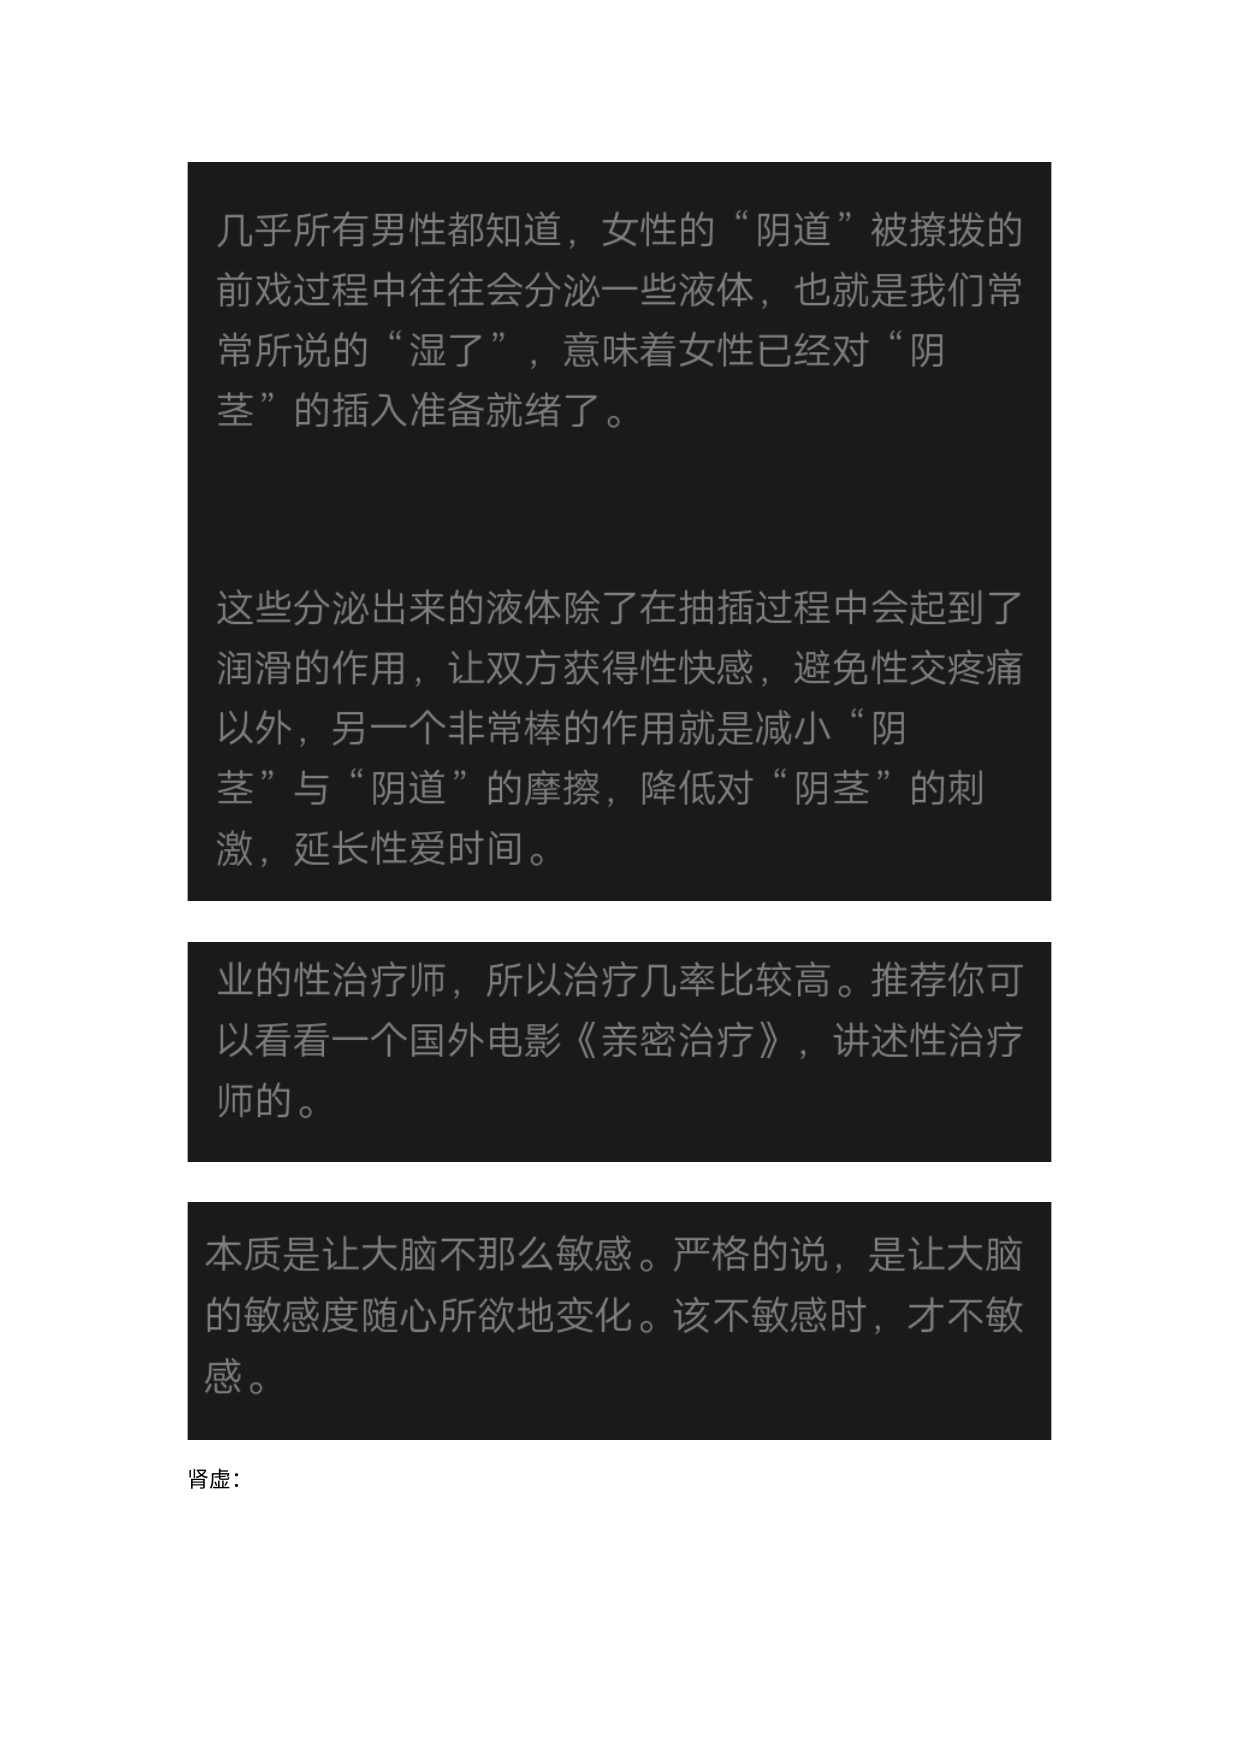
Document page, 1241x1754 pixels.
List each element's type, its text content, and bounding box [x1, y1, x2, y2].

picture [187, 162, 1052, 901]
text 肾虚： [187, 1462, 1053, 1494]
picture [187, 1202, 1052, 1440]
picture [187, 942, 1052, 1162]
